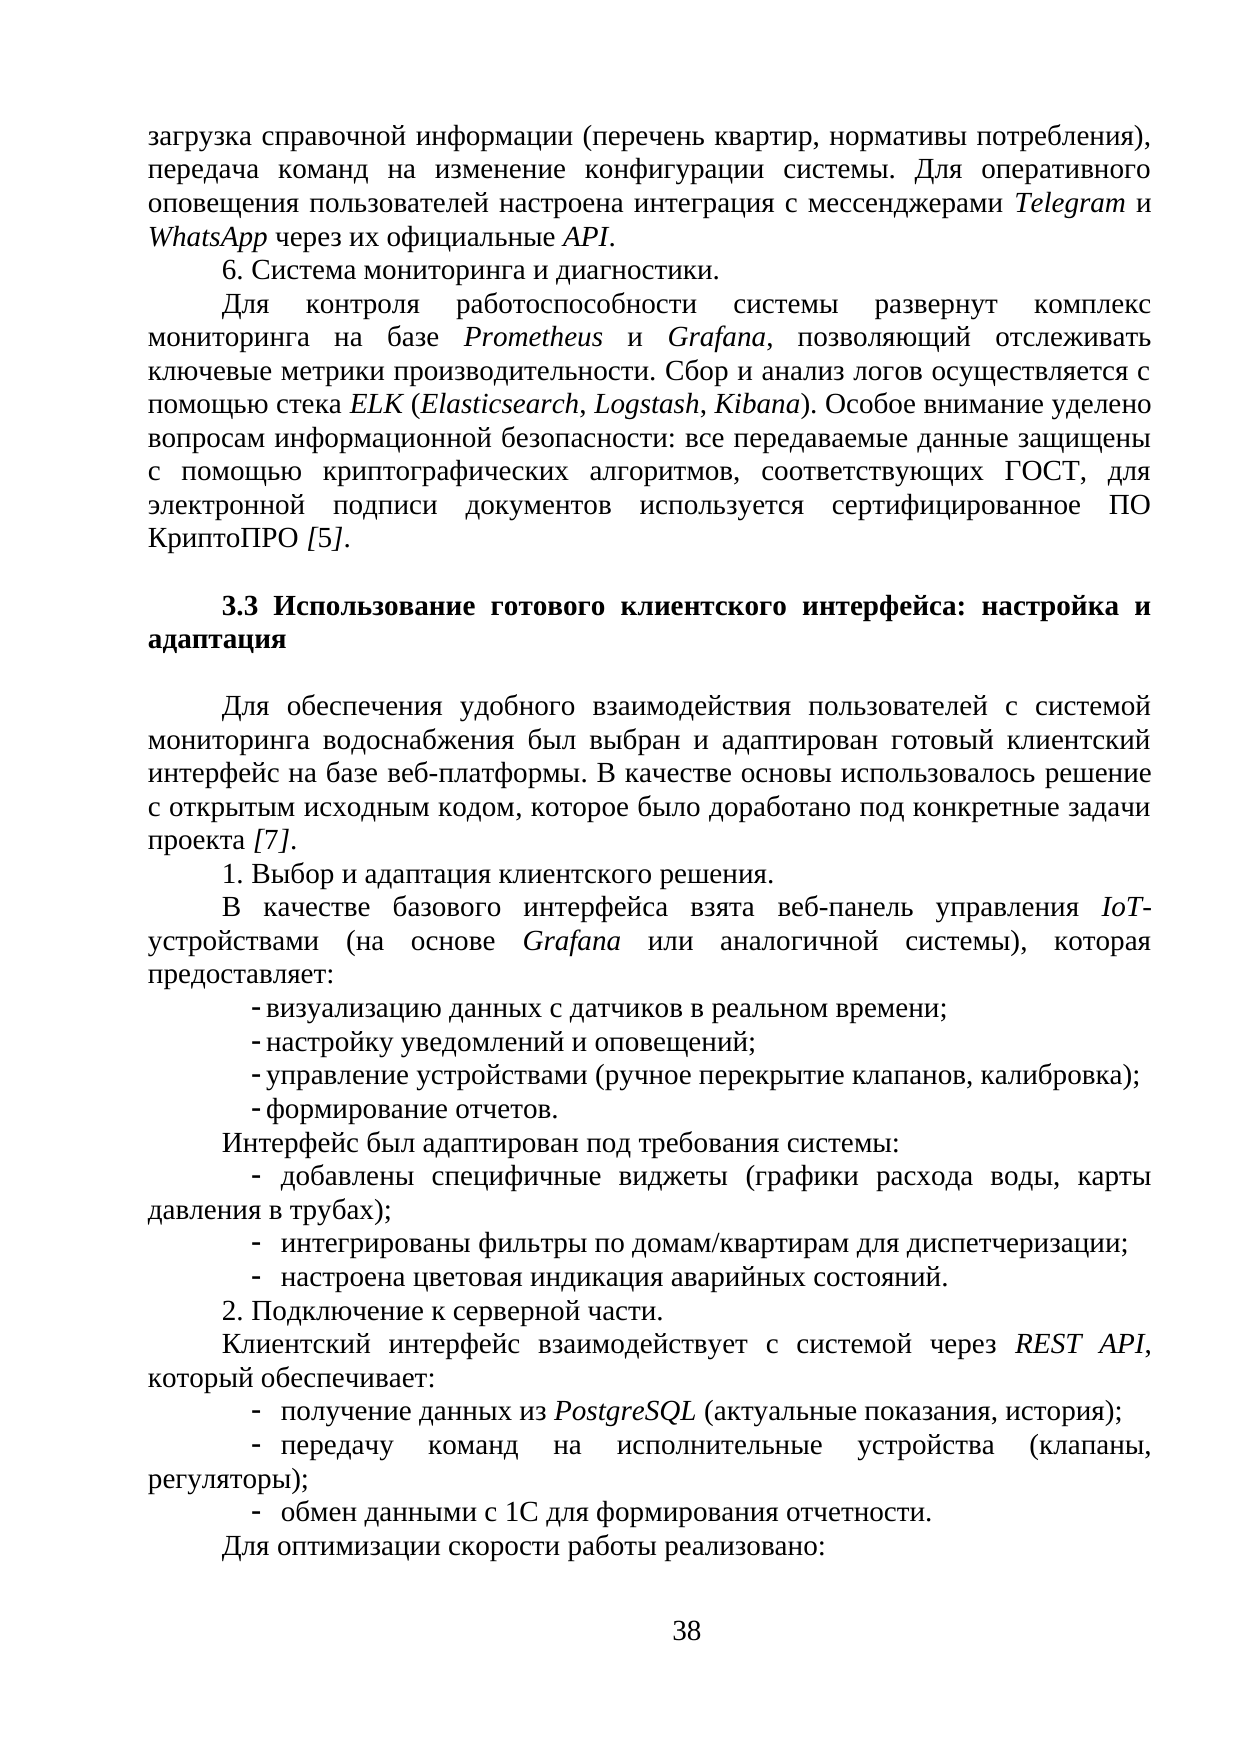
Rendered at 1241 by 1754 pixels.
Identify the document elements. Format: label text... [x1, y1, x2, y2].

list управление устройствами (ручное перекрытие клапанов, калибровка); [148, 1057, 1152, 1091]
text Для оптимизации скорости работы реализовано: [148, 1528, 1152, 1561]
text Для обеспечения удобного взаимодействия пользователей с системой мониторинга водоснабжения был выбран и адаптирован готовый клиентский интерфейс на базе веб-платформы. В качестве основы использовалось решение с открытым исходным кодом, которое было доработано под конкретные задачи проекта [7]. [148, 688, 1152, 856]
text Интерфейс был адаптирован под требования системы: [148, 1125, 1152, 1158]
list Система мониторинга и диагностики. [148, 252, 1152, 286]
list Выбор и адаптация клиентского решения. [148, 856, 1152, 889]
list формирование отчетов. [148, 1091, 1152, 1125]
list добавлены специфичные виджеты (графики расхода воды, карты давления в трубах); [148, 1158, 1152, 1226]
list передачу команд на исполнительные устройства (клапаны, регуляторы); [148, 1427, 1152, 1494]
list настройку уведомлений и оповещений; [148, 1024, 1152, 1057]
list интегрированы фильтры по домам/квартирам для диспетчеризации; [148, 1226, 1152, 1259]
text 3.3 Использование готового клиентского интерфейса: настройка и адаптация [148, 588, 1152, 655]
list получение данных из PostgreSQL (актуальные показания, история); [148, 1393, 1152, 1427]
text Для контроля работоспособности системы развернут комплекс мониторинга на базе Prometheus и Grafana, позволяющий отслеживать ключевые метрики производительности. Сбор и анализ логов осуществляется с помощью стека ELK (Elasticsearch, Logstash, Kibana). Особое внимание уделено вопросам информационной безопасности: все передаваемые данные защищены с помощью криптографических алгоритмов, соответствующих ГОСТ, для электронной подписи документов используется сертифицированное ПО КриптоПРО [5]. [148, 286, 1152, 554]
list визуализацию данных с датчиков в реальном времени; [148, 990, 1152, 1024]
list обмен данными с 1С для формирования отчетности. [148, 1494, 1152, 1528]
text В качестве базового интерфейса взята веб-панель управления IoT-устройствами (на основе Grafana или аналогичной системы), которая предоставляет: [148, 889, 1152, 990]
text Клиентский интерфейс взаимодействует с системой через REST API, который обеспечивает: [148, 1326, 1152, 1393]
list настроена цветовая индикация аварийных состояний. [148, 1259, 1152, 1293]
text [148, 118, 1152, 252]
list Подключение к серверной части. [148, 1293, 1152, 1326]
